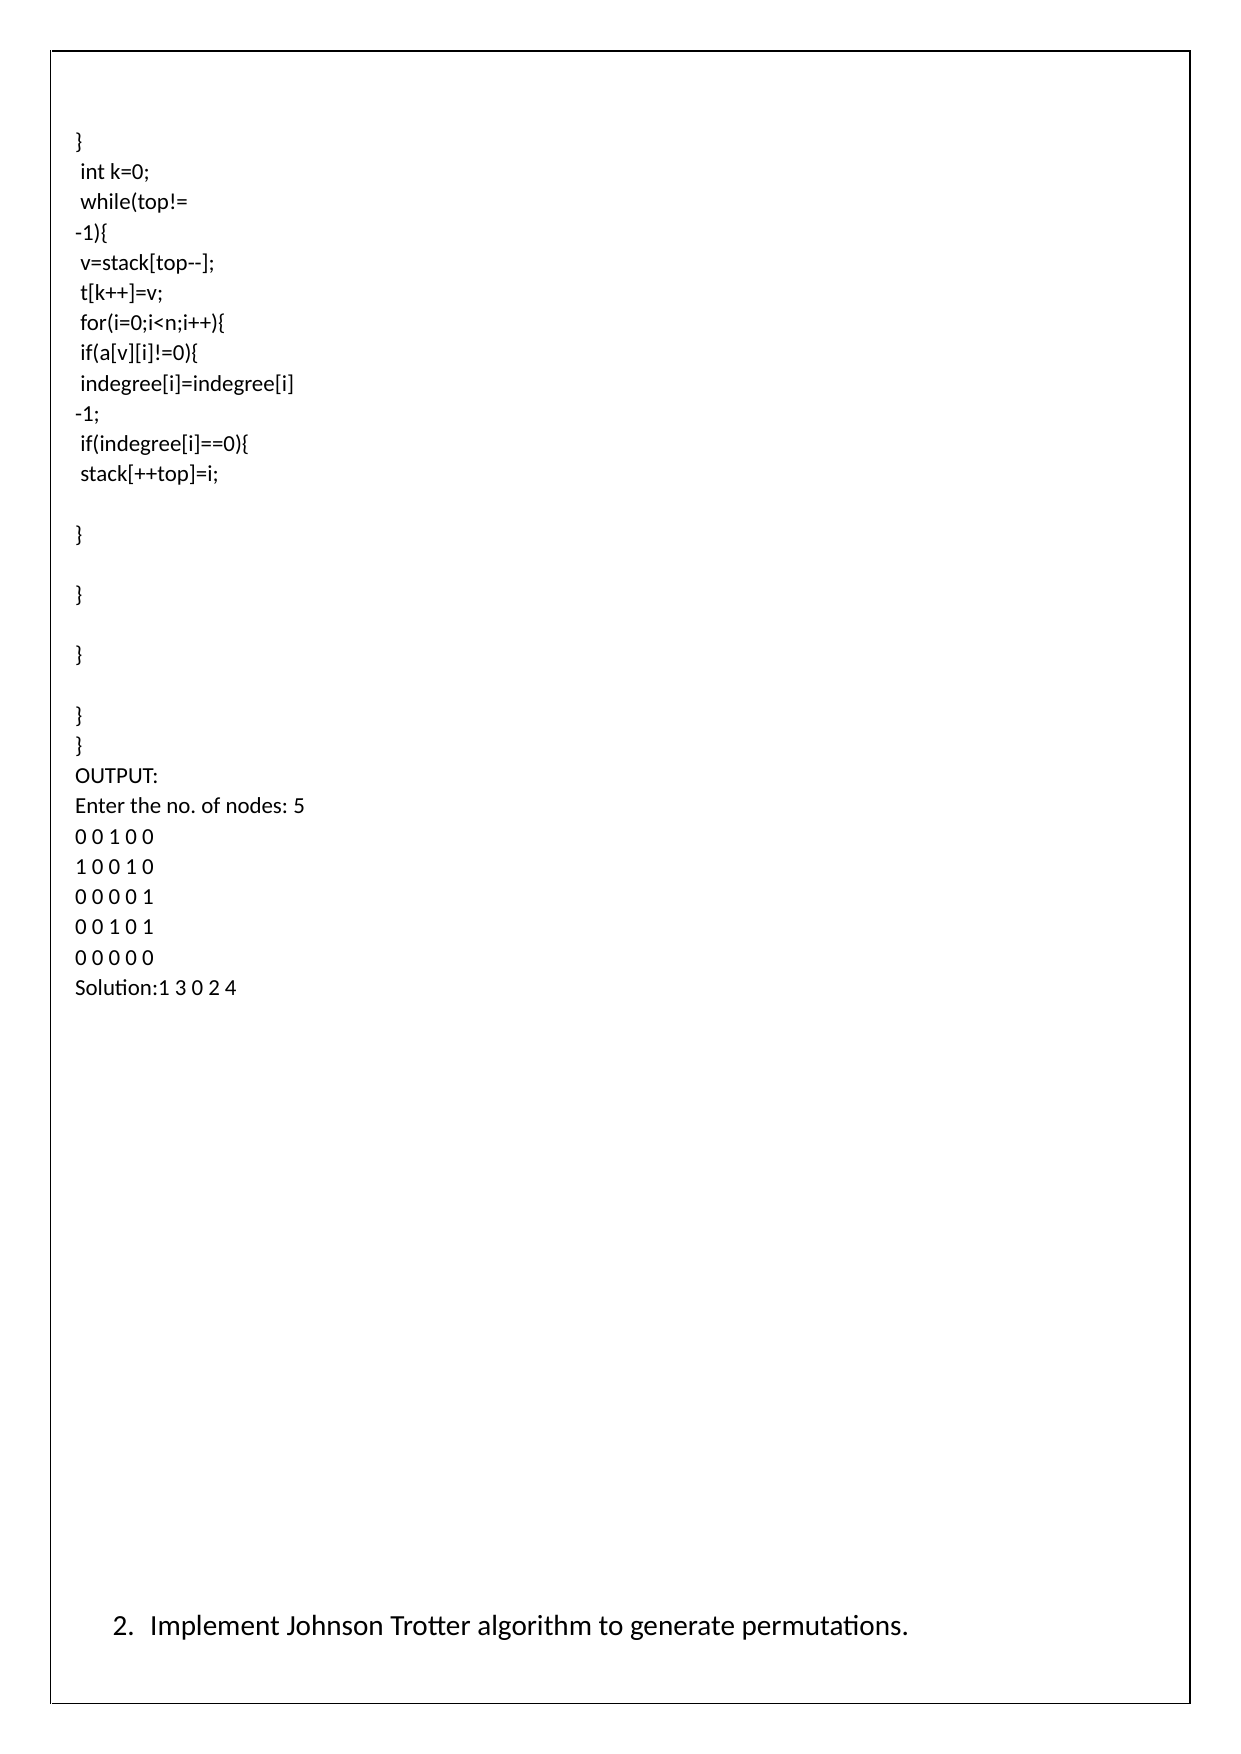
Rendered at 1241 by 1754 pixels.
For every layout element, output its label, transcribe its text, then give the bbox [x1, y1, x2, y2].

text 0 0 1 0 0 [75, 822, 1127, 850]
text Solution:1 3 0 2 4 [75, 973, 1127, 1001]
text } [75, 580, 1127, 608]
text } [75, 127, 1127, 155]
text int k=0; [75, 157, 1127, 185]
text for(i=0;i<n;i++){ [75, 308, 1127, 336]
text if(indegree[i]==0){ [75, 429, 1127, 457]
text } [75, 641, 1127, 668]
text } [75, 731, 1127, 759]
list Implement Johnson Trotter algorithm to generate permutations. [112, 1607, 1127, 1643]
text 0 0 0 0 0 [75, 943, 1127, 971]
text 0 0 1 0 1 [75, 912, 1127, 940]
text OUTPUT: [75, 761, 1127, 789]
text stack[++top]=i; [75, 459, 1127, 487]
text 1 0 0 1 0 [75, 852, 1127, 880]
text if(a[v][i]!=0){ [75, 338, 1127, 366]
text 0 0 0 0 1 [75, 882, 1127, 910]
text v=stack[top--]; [75, 248, 1127, 276]
text indegree[i]=indegree[i] [75, 369, 1127, 397]
text } [75, 701, 1127, 729]
text while(top!= [75, 187, 1127, 215]
text t[k++]=v; [75, 278, 1127, 306]
text -1; [75, 399, 1127, 427]
text -1){ [75, 218, 1127, 246]
text Enter the no. of nodes: 5 [75, 792, 1127, 819]
text } [75, 520, 1127, 548]
